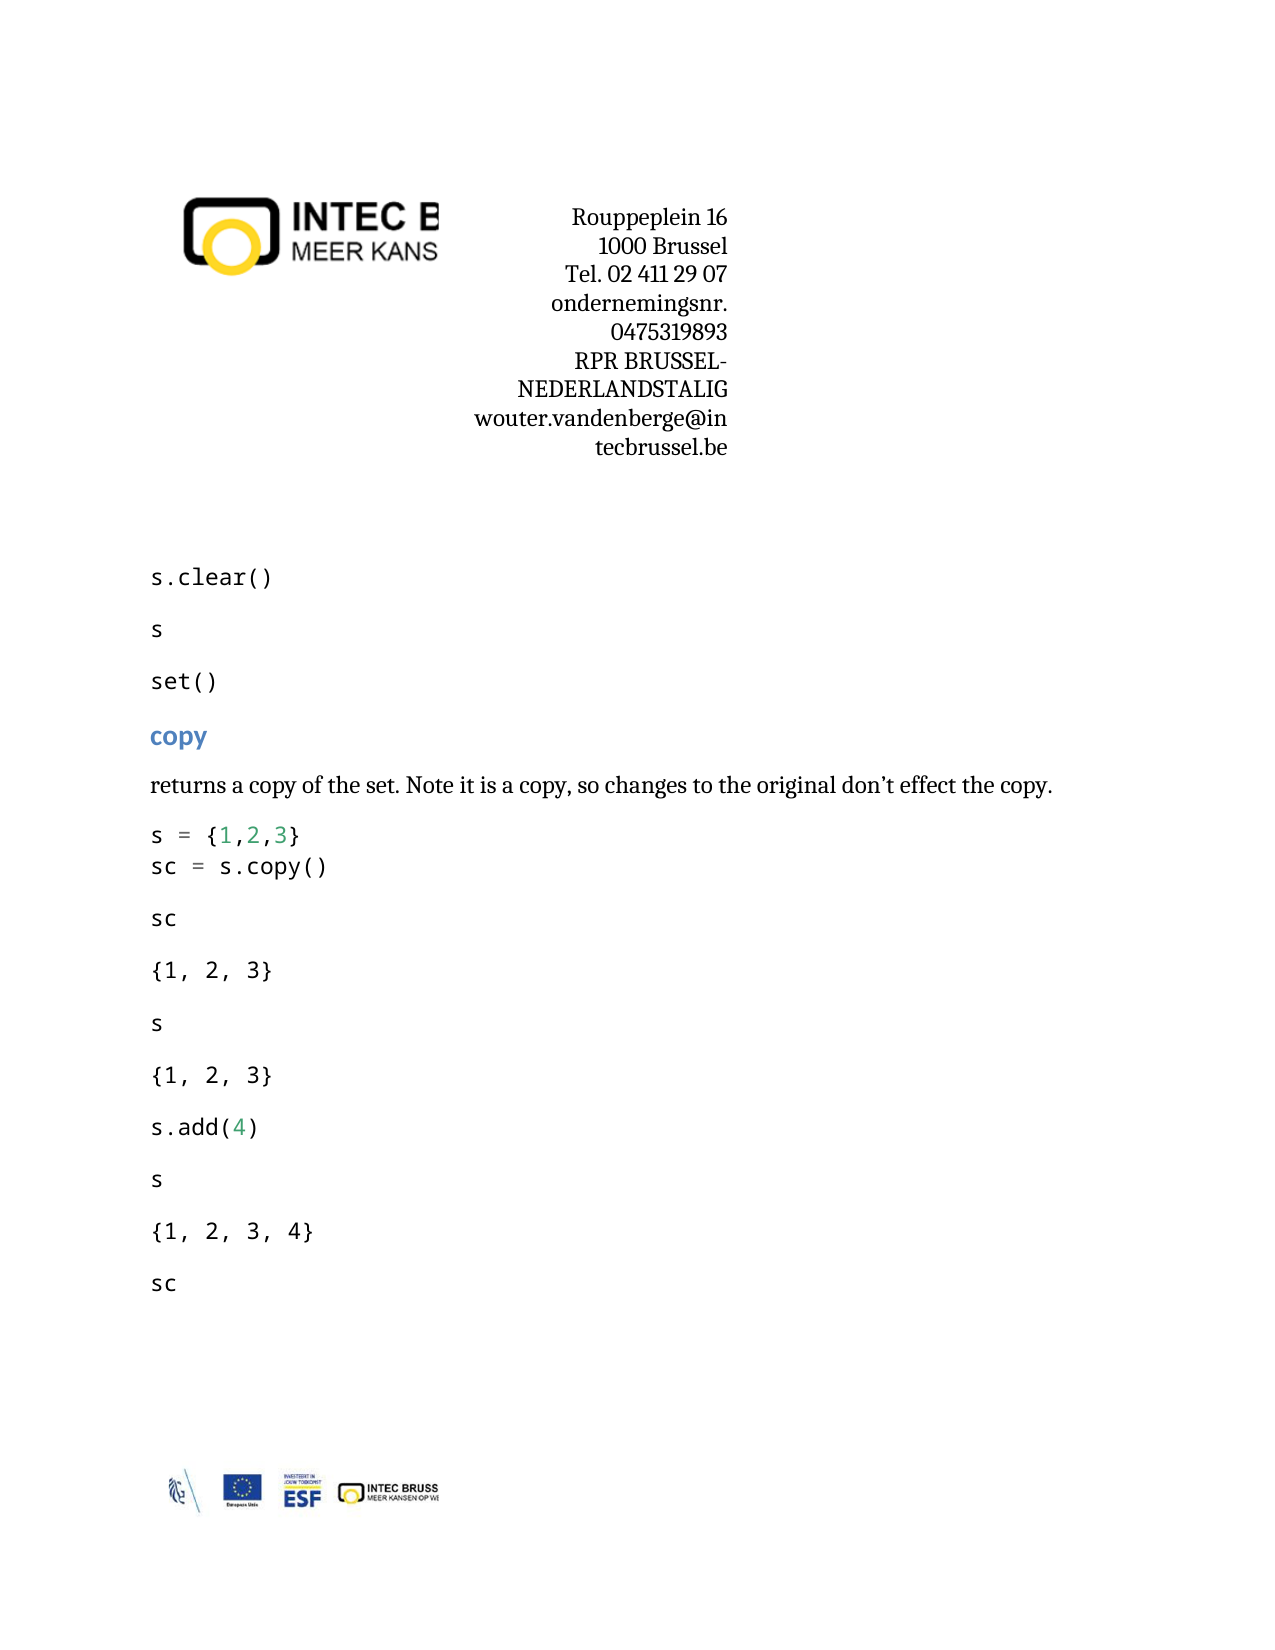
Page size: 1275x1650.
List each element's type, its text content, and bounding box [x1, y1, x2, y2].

text {1, 2, 3} [150, 1058, 1125, 1090]
text {1, 2, 3} [150, 954, 1125, 986]
text s.clear() [150, 561, 1125, 592]
text returns a copy of the set. Note it is a copy, so changes to the original don’t effect the copy. [150, 771, 1125, 800]
picture [168, 1447, 439, 1534]
text set() [150, 665, 1125, 696]
text s [150, 613, 1125, 644]
text s [150, 1006, 1125, 1038]
picture [168, 174, 439, 293]
text sc [150, 1267, 1125, 1298]
text s = {1,2,3} sc = s.copy() [150, 819, 1125, 881]
text s [150, 1163, 1125, 1194]
subtitle copy [150, 717, 1125, 753]
text sc [150, 902, 1125, 933]
text {1, 2, 3, 4} [150, 1215, 1125, 1246]
text s.add(4) [150, 1111, 1125, 1142]
